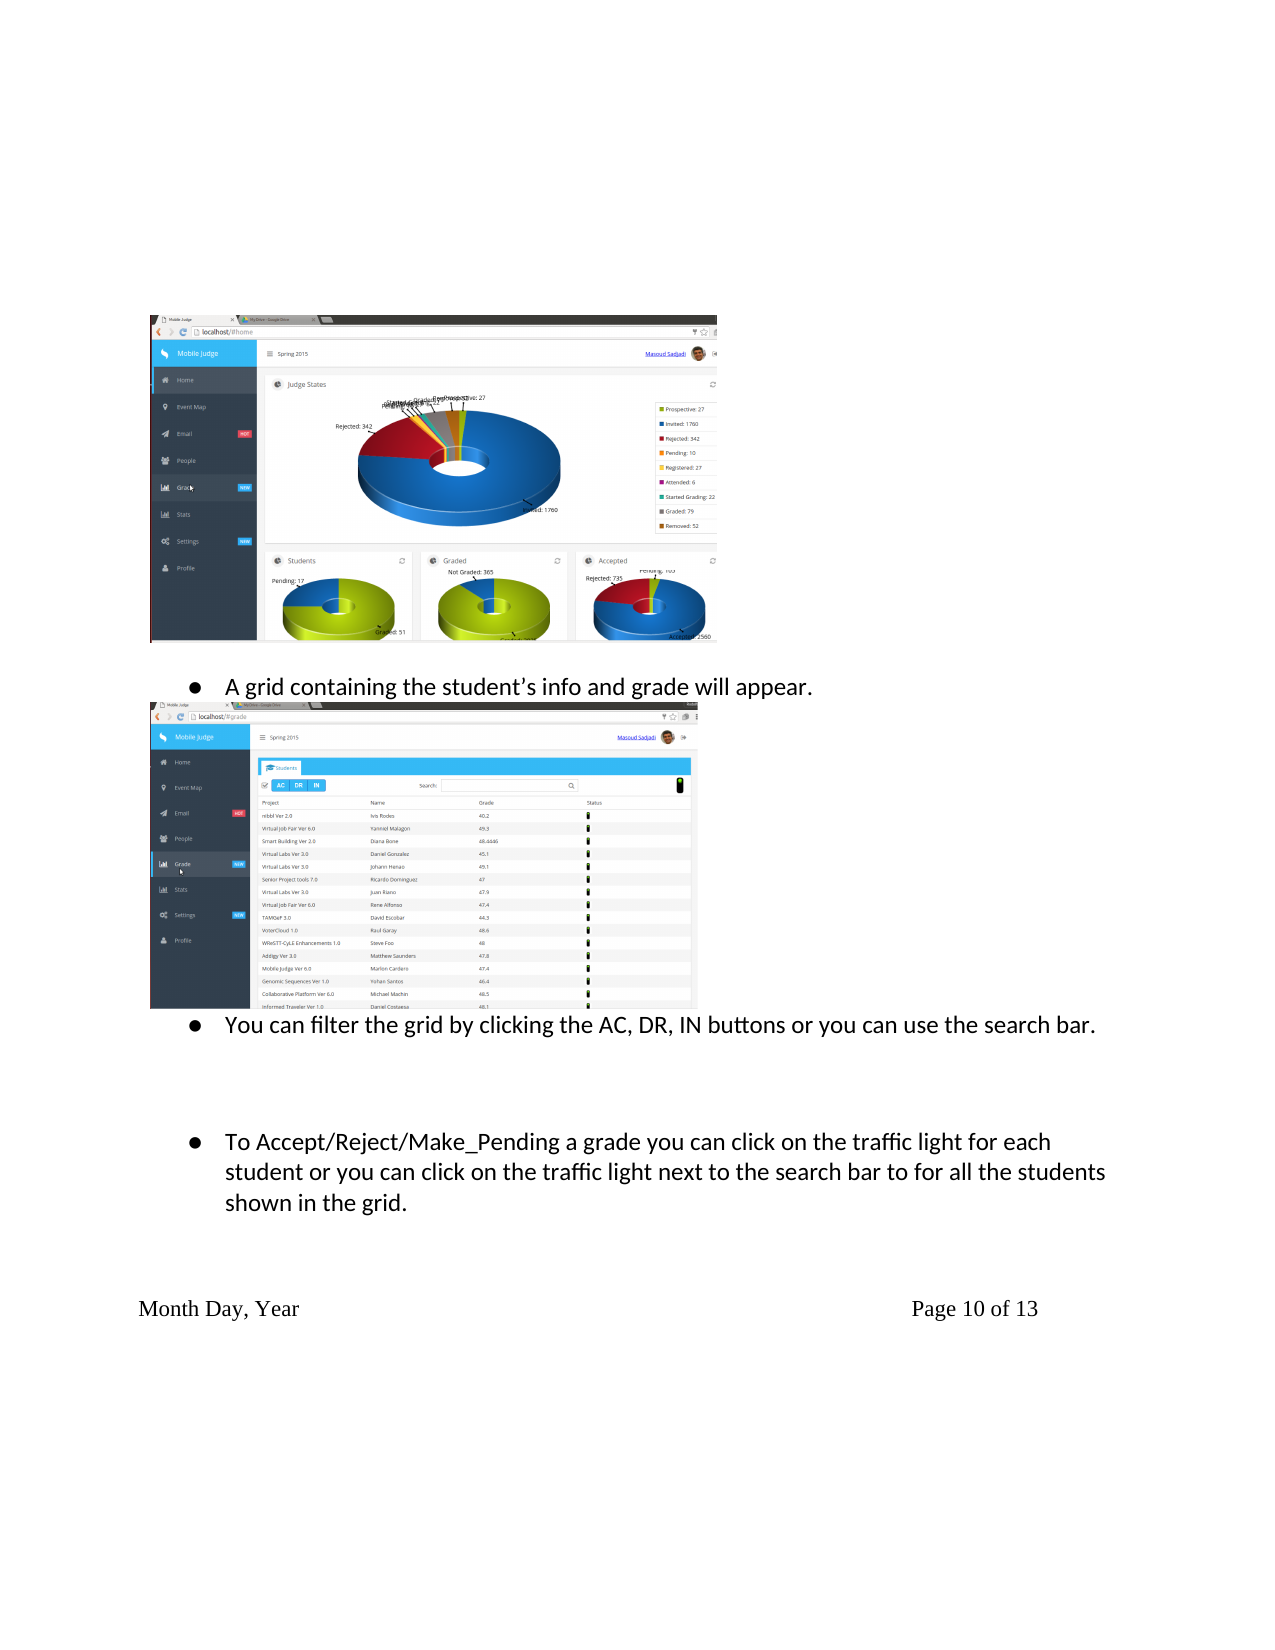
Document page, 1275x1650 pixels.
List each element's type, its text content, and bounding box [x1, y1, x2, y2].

picture [150, 702, 698, 1009]
list You can filter the grid by clicking the AC, DR, IN buttons or you can use the search bar. [187, 1009, 1125, 1039]
list To Accept/Reject/Make_Pending a grade you can click on the traffic light for each student or you can click on the traffic light next to the search bar to for all the students shown in the grid. [187, 1126, 1125, 1217]
list A grid containing the student’s info and grade will appear. [187, 672, 1125, 702]
picture [150, 315, 717, 643]
